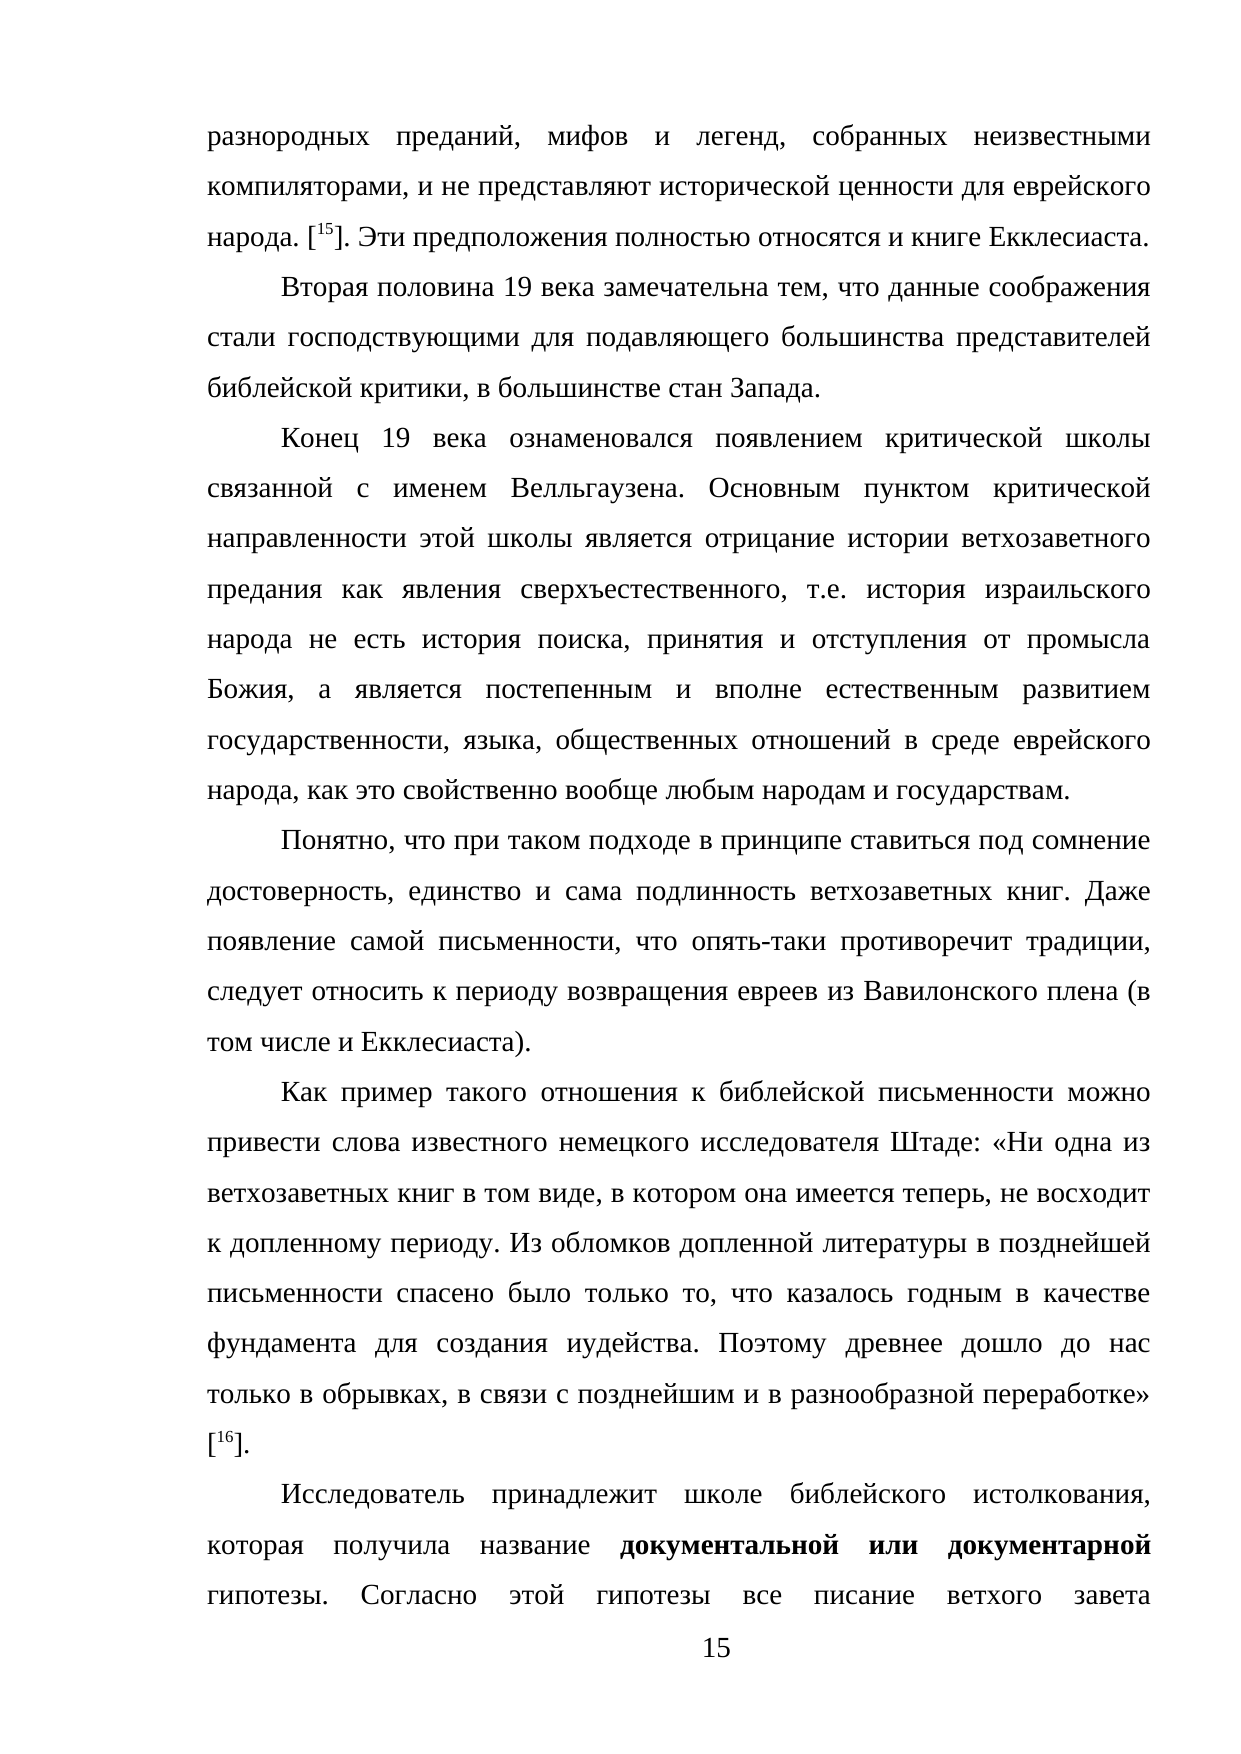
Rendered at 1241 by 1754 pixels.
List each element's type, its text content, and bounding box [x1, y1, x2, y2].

text Вторая половина 19 века замечательна тем, что данные соображения стали господствующими для подавляющего большинства представителей библейской критики, в большинстве стан Запада. [207, 269, 1152, 403]
text Понятно, что при таком подходе в принципе ставиться под сомнение достоверность, единство и сама подлинность ветхозаветных книг. Даже появление самой письменности, что опять-таки противоречит традиции, следует относить к периоду возвращения евреев из Вавилонского плена (в том числе и Екклесиаста). [207, 822, 1152, 1057]
text Как пример такого отношения к библейской письменности можно привести слова известного немецкого исследователя Штаде: «Ни одна из ветхозаветных книг в том виде, в котором она имеется теперь, не восходит к допленному периоду. Из обломков допленной литературы в позднейшей письменности спасено было только то, что казалось годным в качестве фундамента для создания иудейства. Поэтому древнее дошло до нас только в обрывках, в связи с позднейшим и в разнообразной переработке» []. [207, 1074, 1152, 1460]
